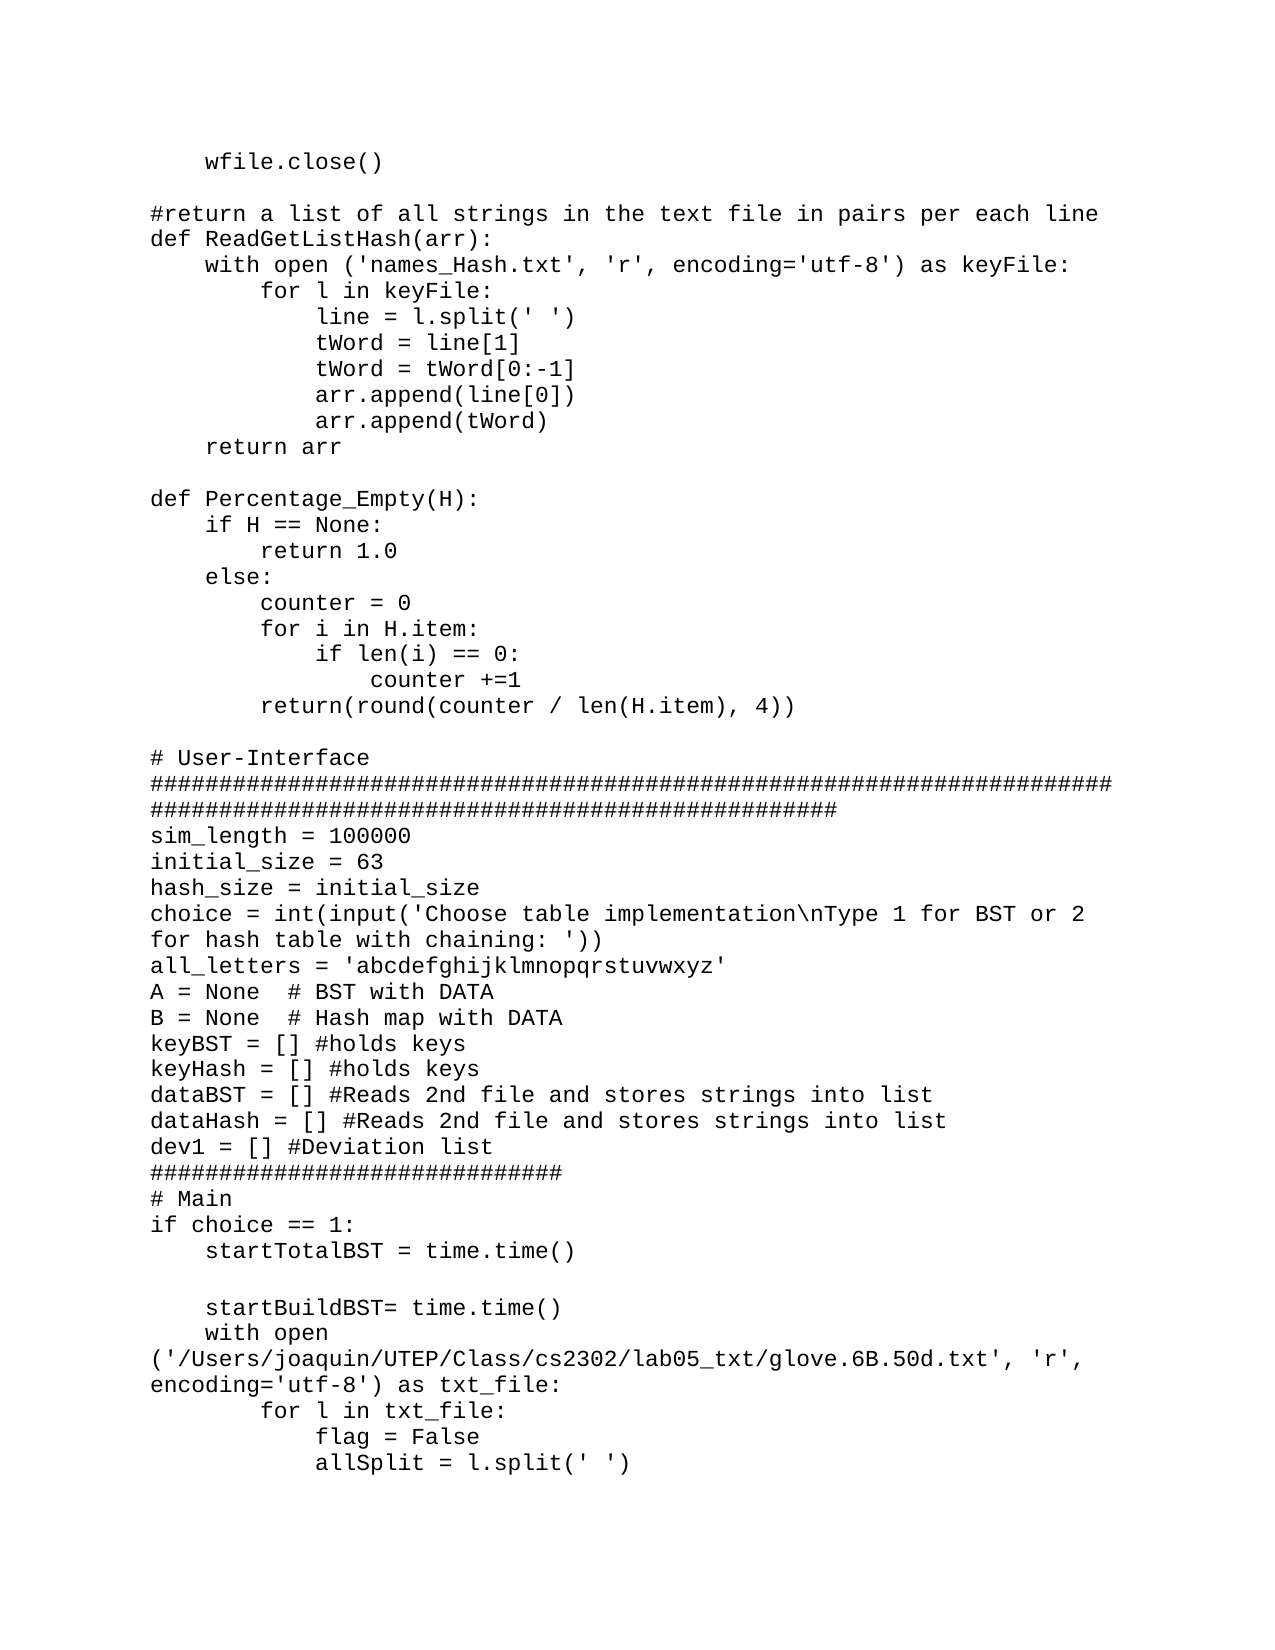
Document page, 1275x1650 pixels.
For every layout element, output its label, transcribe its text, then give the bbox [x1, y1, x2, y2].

text with open ('names_Hash.txt', 'r', encoding='utf-8') as keyFile: [150, 254, 1125, 280]
text B = None # Hash map with DATA [150, 1006, 1125, 1032]
text dev1 = [] #Deviation list [150, 1136, 1125, 1162]
text return arr [150, 435, 1125, 461]
text arr.append(line[0]) [150, 383, 1125, 409]
text startBuildBST= time.time() [150, 1296, 1125, 1322]
text tWord = tWord[0:-1] [150, 357, 1125, 383]
text def Percentage_Empty(H): [150, 487, 1125, 513]
text allSplit = l.split(' ') [150, 1451, 1125, 1477]
text def ReadGetListHash(arr): [150, 228, 1125, 254]
text keyBST = [] #holds keys [150, 1032, 1125, 1058]
text dataBST = [] #Reads 2nd file and stores strings into list [150, 1084, 1125, 1110]
text for i in H.item: [150, 617, 1125, 643]
text for l in keyFile: [150, 280, 1125, 306]
text sim_length = 100000 [150, 824, 1125, 850]
text line = l.split(' ') [150, 306, 1125, 332]
text for l in txt_file: [150, 1399, 1125, 1426]
text arr.append(tWord) [150, 409, 1125, 435]
text return(round(counter / len(H.item), 4)) [150, 695, 1125, 721]
text if H == None: [150, 513, 1125, 539]
text else: [150, 565, 1125, 591]
text initial_size = 63 [150, 850, 1125, 876]
text ######################################################################################################################## [150, 772, 1125, 824]
text wfile.close() [150, 150, 1125, 176]
text dataHash = [] #Reads 2nd file and stores strings into list [150, 1110, 1125, 1136]
text counter +=1 [150, 669, 1125, 695]
text # Main [150, 1187, 1125, 1213]
text if choice == 1: [150, 1213, 1125, 1239]
text tWord = line[1] [150, 332, 1125, 357]
text with open ('/Users/joaquin/UTEP/Class/cs2302/lab05_txt/glove.6B.50d.txt', 'r', encoding='utf-8') as txt_file: [150, 1322, 1125, 1399]
text #return a list of all strings in the text file in pairs per each line [150, 202, 1125, 228]
text if len(i) == 0: [150, 643, 1125, 669]
text choice = int(input('Choose table implementation\nType 1 for BST or 2 for hash table with chaining: ')) [150, 902, 1125, 954]
text keyHash = [] #holds keys [150, 1058, 1125, 1084]
text counter = 0 [150, 591, 1125, 617]
text all_letters = 'abcdefghijklmnopqrstuvwxyz' [150, 954, 1125, 980]
text flag = False [150, 1426, 1125, 1451]
text return 1.0 [150, 539, 1125, 565]
text # User-Interface [150, 747, 1125, 772]
text startTotalBST = time.time() [150, 1239, 1125, 1265]
text ############################## [150, 1162, 1125, 1187]
text hash_size = initial_size [150, 876, 1125, 902]
text A = None # BST with DATA [150, 980, 1125, 1006]
